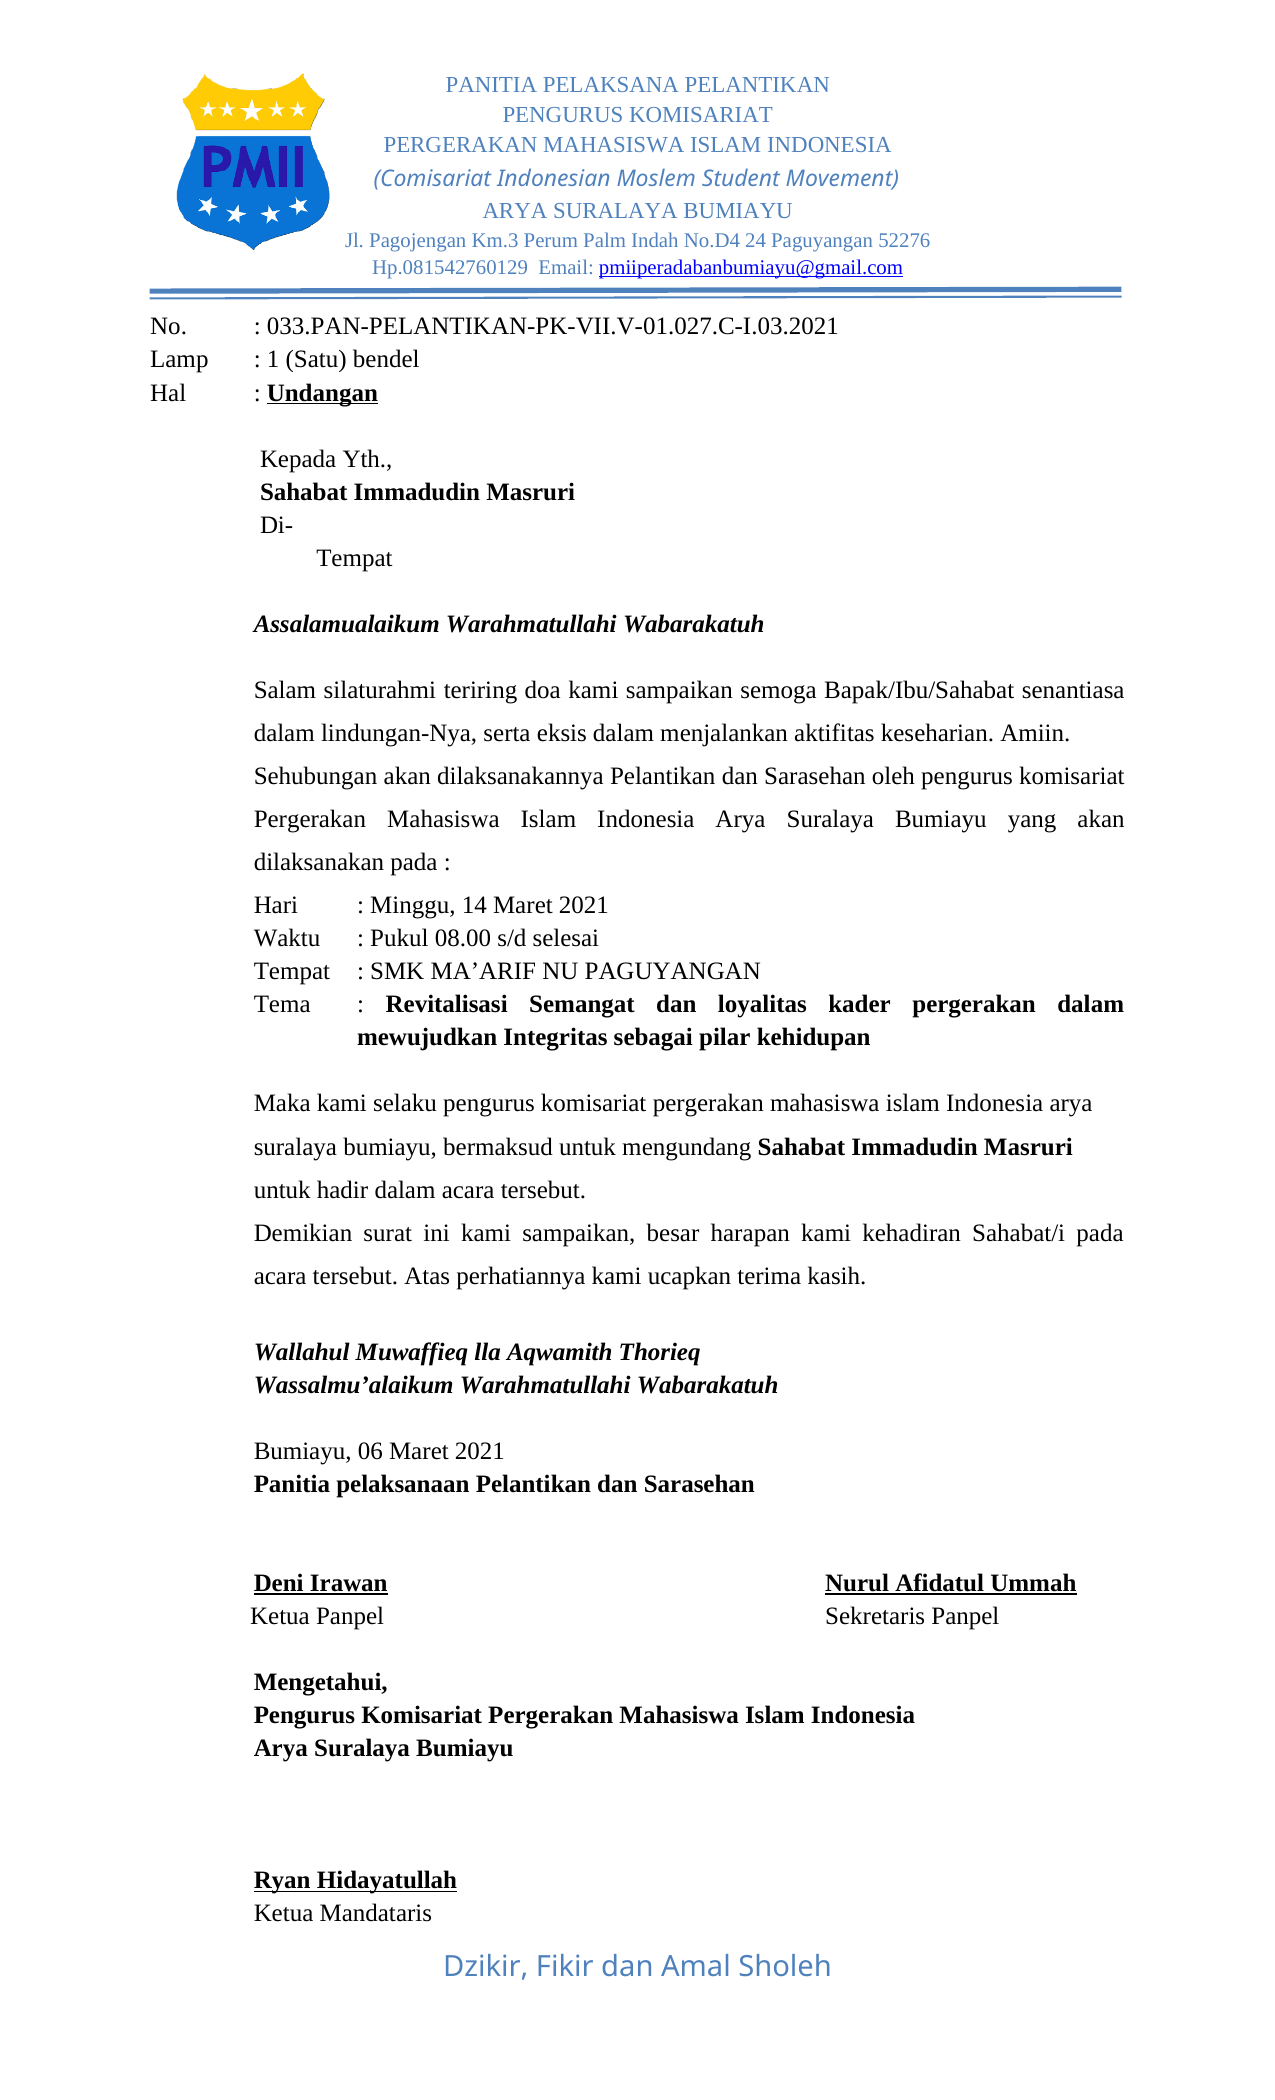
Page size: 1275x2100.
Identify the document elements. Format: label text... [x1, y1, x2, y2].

text Hari : Minggu, 14 Maret 2021 [253, 890, 1125, 919]
text Ryan Hidayatullah [150, 1866, 1125, 1894]
text Tempat [150, 543, 1125, 571]
text Kepada Yth., [150, 444, 1125, 472]
text Tema : Revitalisasi Semangat dan loyalitas kader pergerakan dalam mewujudkan Integritas sebagai pilar kehidupan [253, 989, 1125, 1051]
text Wassalmu’alaikum Warahmatullahi Wabarakatuh [150, 1370, 1125, 1399]
text Arya Suralaya Bumiayu [150, 1733, 1125, 1762]
text Assalamualaikum Warahmatullahi Wabarakatuh [150, 609, 1125, 637]
text Pengurus Komisariat Pergerakan Mahasiswa Islam Indonesia [150, 1700, 1125, 1729]
text Mengetahui, [150, 1667, 1125, 1696]
text Ketua Mandataris [150, 1898, 1125, 1927]
text Ketua Panpel Sekretaris Panpel [150, 1601, 1125, 1630]
text No. : 033.PAN-PELANTIKAN-PK-VII.V-01.027.C-I.03.2021 [150, 312, 1125, 340]
text Salam silaturahmi teriring doa kami sampaikan semoga Bapak/Ibu/Sahabat senantiasa dalam lindungan-Nya, serta eksis dalam menjalankan aktifitas keseharian. Amiin. [253, 675, 1125, 747]
text Deni Irawan Nurul Afidatul Ummah [150, 1568, 1125, 1597]
text Bumiayu, 06 Maret 2021 [150, 1436, 1125, 1465]
text Lamp : 1 (Satu) bendel [150, 344, 1125, 373]
text Waktu : Pukul 08.00 s/d selesai [253, 923, 1125, 952]
text Panitia pelaksanaan Pelantikan dan Sarasehan [150, 1469, 1125, 1498]
text Hal : Undangan [150, 378, 1125, 406]
text Sehubungan akan dilaksanakannya Pelantikan dan Sarasehan oleh pengurus komisariat Pergerakan Mahasiswa Islam Indonesia Arya Suralaya Bumiayu yang akan dilaksanakan pada : [253, 761, 1125, 876]
text Demikian surat ini kami sampaikan, besar harapan kami kehadiran Sahabat/i pada acara tersebut. Atas perhatiannya kami ucapkan terima kasih. [253, 1218, 1125, 1290]
text Di- [150, 510, 1125, 538]
text Tempat : SMK MA’ARIF NU PAGUYANGAN [253, 956, 1125, 985]
picture [162, 68, 339, 252]
text Wallahul Muwaffieq lla Aqwamith Thorieq [150, 1337, 1125, 1366]
text Maka kami selaku pengurus komisariat pergerakan mahasiswa islam Indonesia arya suralaya bumiayu, bermaksud untuk mengundang Sahabat Immadudin Masruri untuk hadir dalam acara tersebut. [253, 1088, 1125, 1203]
text Sahabat Immadudin Masruri [150, 477, 1125, 505]
